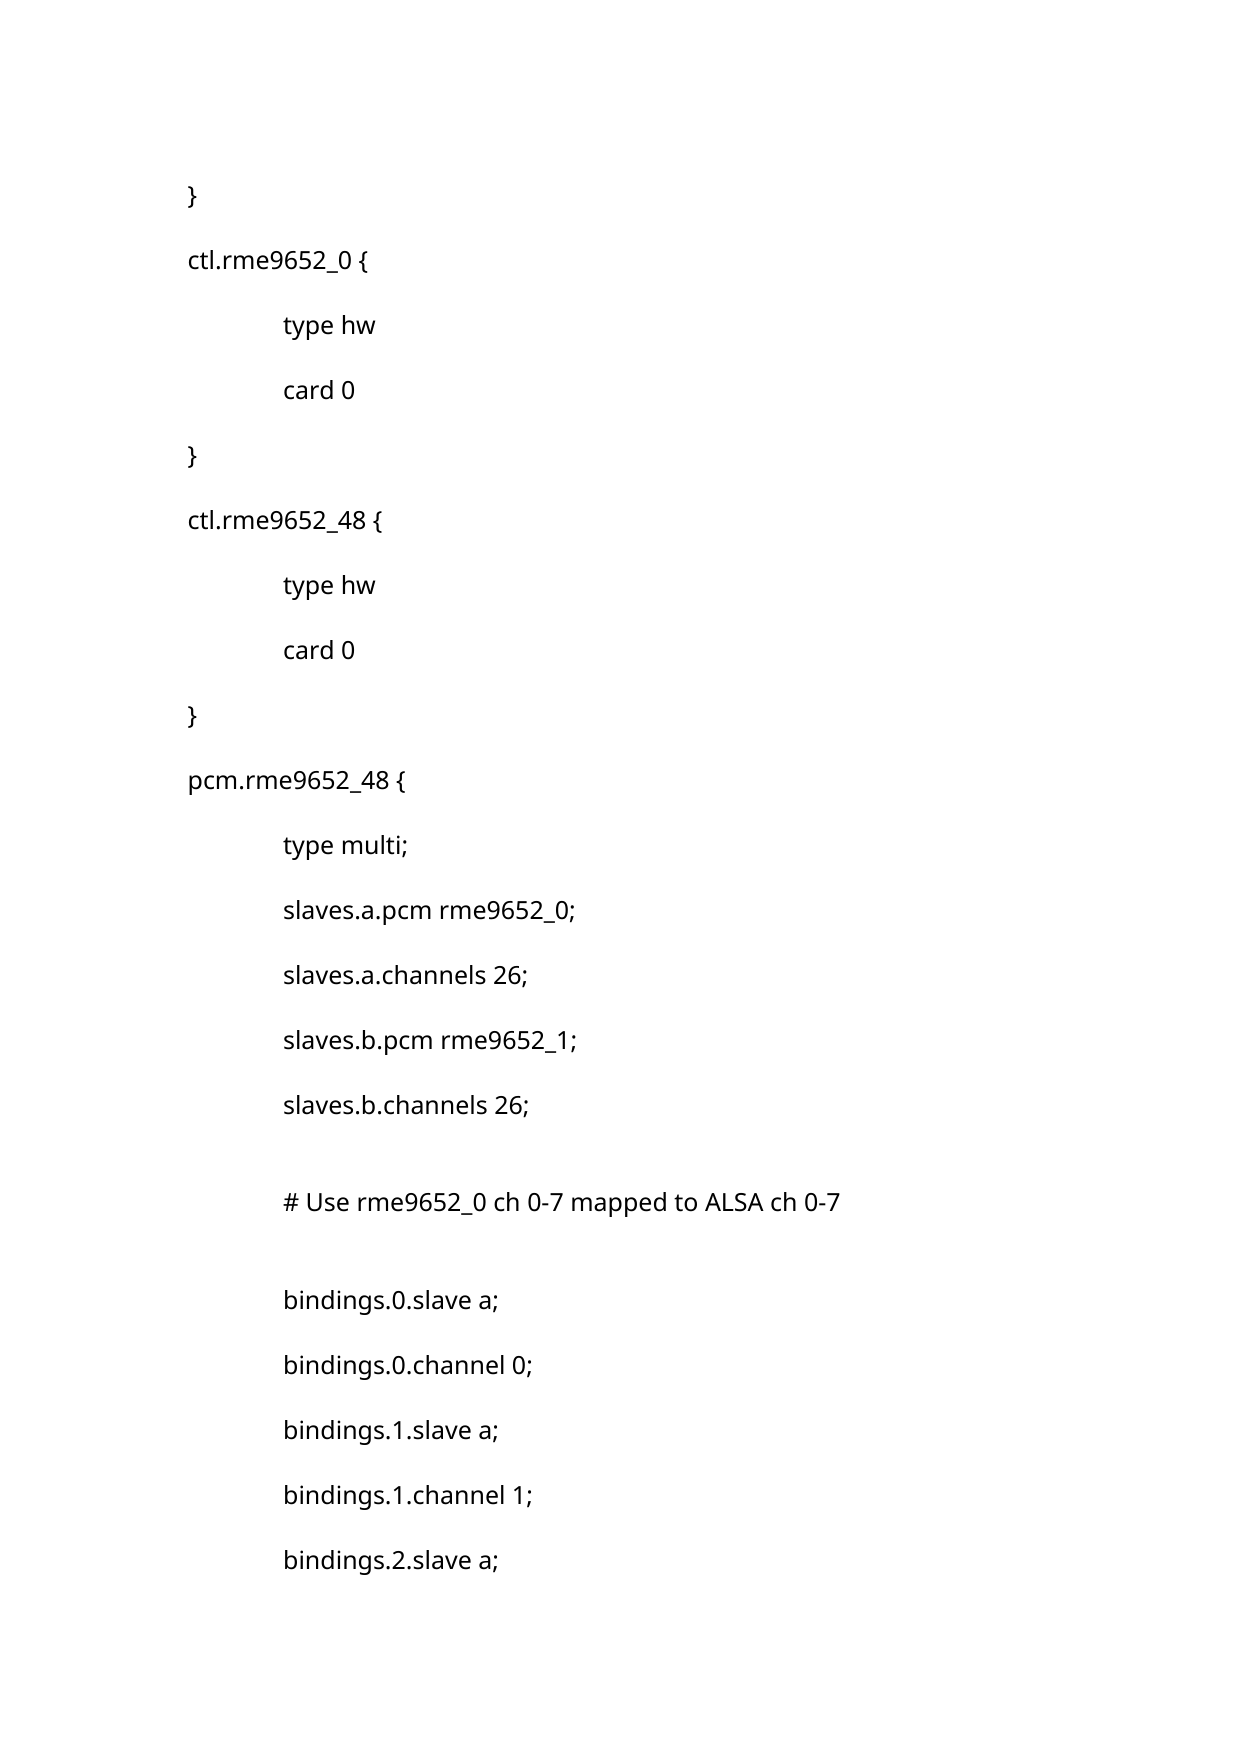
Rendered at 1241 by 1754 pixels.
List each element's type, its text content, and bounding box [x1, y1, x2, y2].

text } [187, 422, 1053, 487]
text card 0 [187, 357, 1053, 422]
text pcm.rme9652_48 { [187, 747, 1053, 812]
text bindings.1.slave a; [187, 1397, 1053, 1462]
text slaves.b.pcm rme9652_1; [187, 1007, 1053, 1072]
text type hw [187, 552, 1053, 617]
text } [187, 162, 1053, 227]
text ctl.rme9652_0 { [187, 227, 1053, 292]
text bindings.0.slave a; [187, 1267, 1053, 1332]
text slaves.a.pcm rme9652_0; [187, 877, 1053, 942]
text card 0 [187, 617, 1053, 682]
text type hw [187, 292, 1053, 357]
text ctl.rme9652_48 { [187, 487, 1053, 552]
text type multi; [187, 812, 1053, 877]
text slaves.a.channels 26; [187, 942, 1053, 1007]
text bindings.0.channel 0; [187, 1332, 1053, 1397]
text bindings.2.slave a; [187, 1527, 1053, 1592]
text } [187, 682, 1053, 747]
text bindings.1.channel 1; [187, 1462, 1053, 1527]
text slaves.b.channels 26; [187, 1072, 1053, 1137]
text # Use rme9652_0 ch 0-7 mapped to ALSA ch 0-7 [187, 1169, 1053, 1234]
